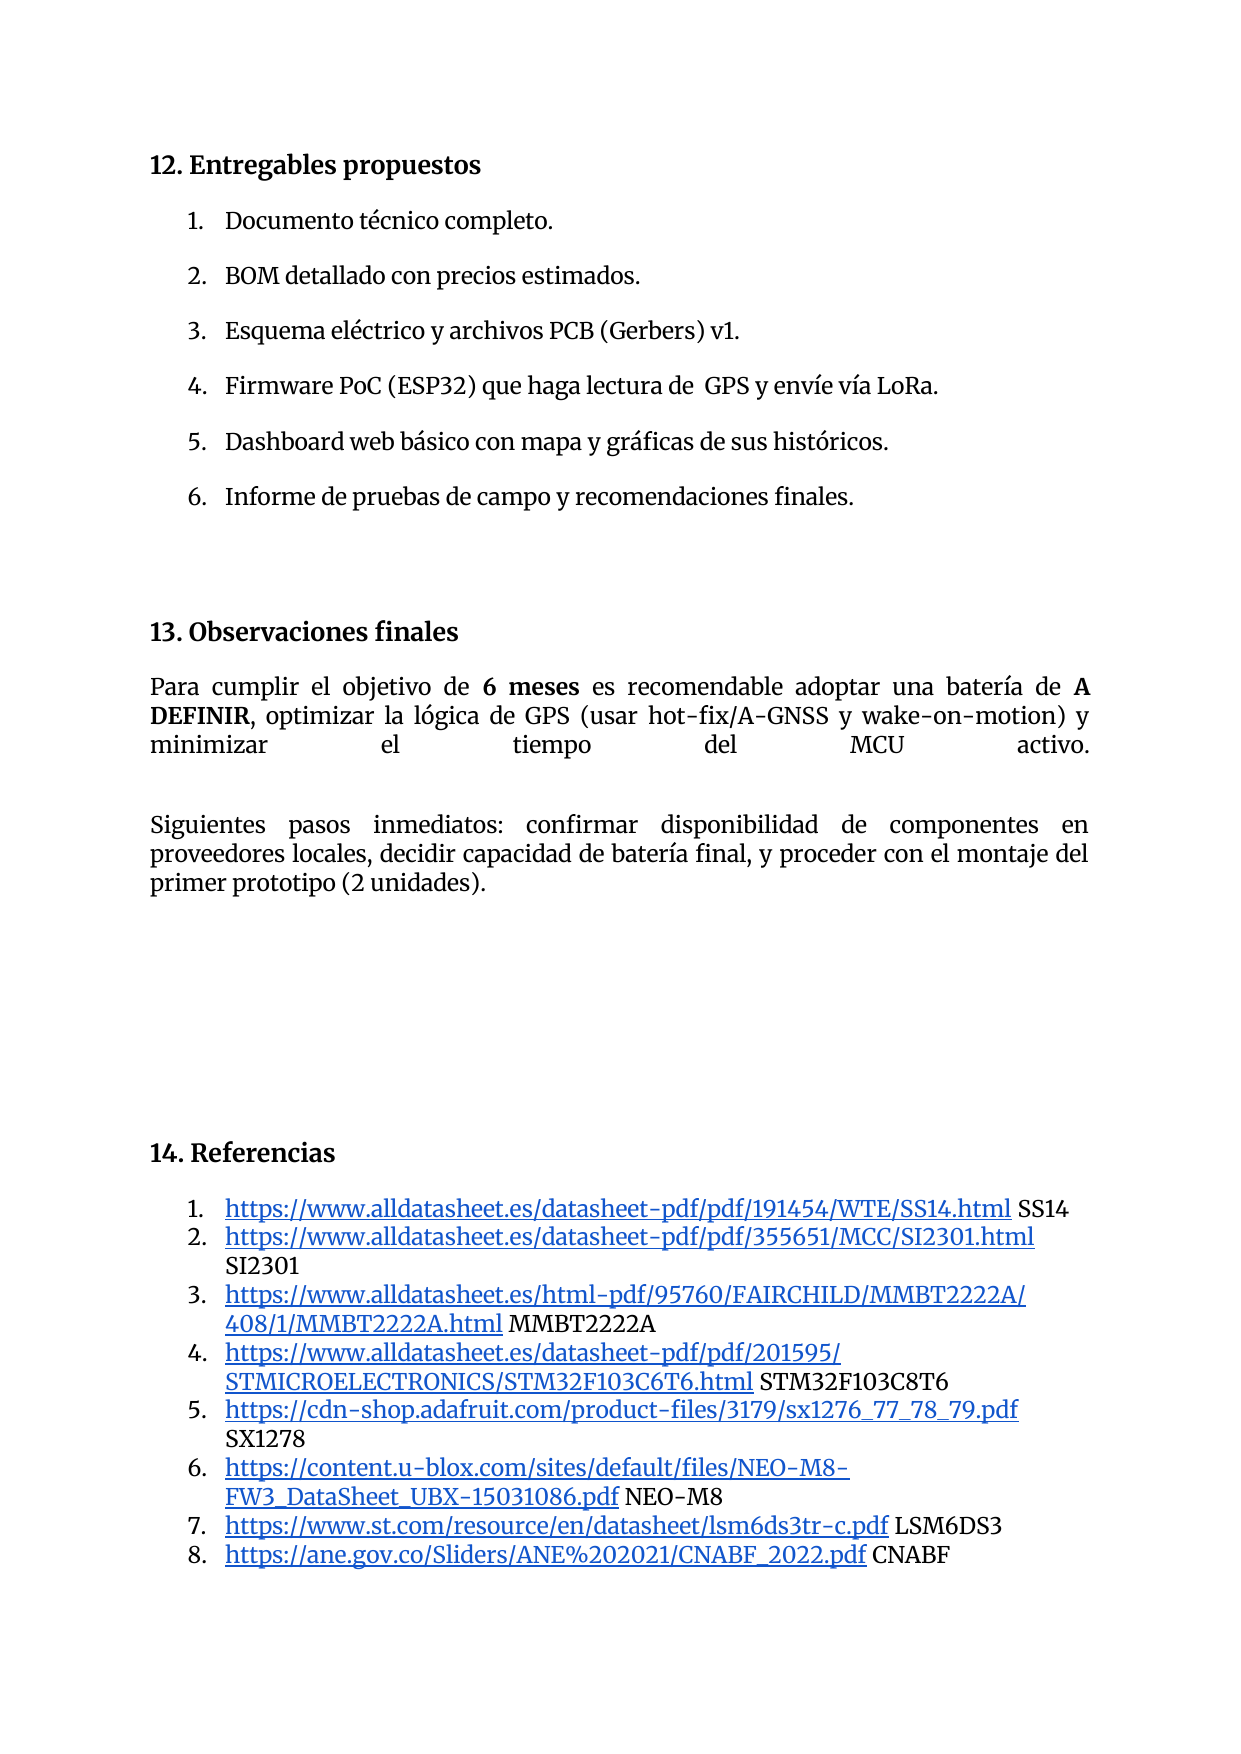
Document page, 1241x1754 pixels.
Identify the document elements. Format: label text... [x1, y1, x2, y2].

text Para cumplir el objetivo de 6 meses es recomendable adoptar una batería de A DEFINIR, optimizar la lógica de GPS (usar hot-fix/A-GNSS y wake-on-motion) y minimizar el tiempo del MCU activo. [150, 673, 1090, 786]
list https://www.alldatasheet.es/datasheet-pdf/pdf/191454/WTE/SS14.html SS14 [187, 1194, 1090, 1223]
text Siguientes pasos inmediatos: confirmar disponibilidad de componentes en proveedores locales, decidir capacidad de batería final, y proceder con el montaje del primer prototipo (2 unidades). [150, 811, 1090, 897]
list Documento técnico completo. [187, 206, 1090, 262]
text 14. Referencias [150, 1138, 1090, 1169]
list Dashboard web básico con mapa y gráficas de sus históricos. [187, 427, 1090, 482]
subtitle 12. Entregables propuestos [150, 150, 1090, 181]
list Informe de pruebas de campo y recomendaciones finales. [187, 482, 1090, 538]
list Esquema eléctrico y archivos PCB (Gerbers) v1. [187, 317, 1090, 372]
list BOM detallado con precios estimados. [187, 262, 1090, 317]
list Firmware PoC (ESP32) que haga lectura de GPS y envíe vía LoRa. [187, 372, 1090, 427]
list https://cdn-shop.adafruit.com/product-files/3179/sx1276_77_78_79.pdf SX1278 [187, 1396, 1090, 1454]
text 13. Observaciones finales [150, 617, 1090, 648]
list https://www.st.com/resource/en/datasheet/lsm6ds3tr-c.pdf LSM6DS3 [187, 1512, 1090, 1541]
list https://www.alldatasheet.es/datasheet-pdf/pdf/201595/STMICROELECTRONICS/STM32F103C6T6.html STM32F103C8T6 [187, 1339, 1090, 1396]
list https://www.alldatasheet.es/html-pdf/95760/FAIRCHILD/MMBT2222A/408/1/MMBT2222A.html MMBT2222A [187, 1281, 1090, 1339]
list https://www.alldatasheet.es/datasheet-pdf/pdf/355651/MCC/SI2301.html SI2301 [187, 1223, 1090, 1281]
list https://content.u-blox.com/sites/default/files/NEO-M8-FW3_DataSheet_UBX-15031086.pdf NEO-M8 [187, 1454, 1090, 1512]
list https://ane.gov.co/Sliders/ANE%202021/CNABF_2022.pdf CNABF [187, 1541, 1090, 1569]
